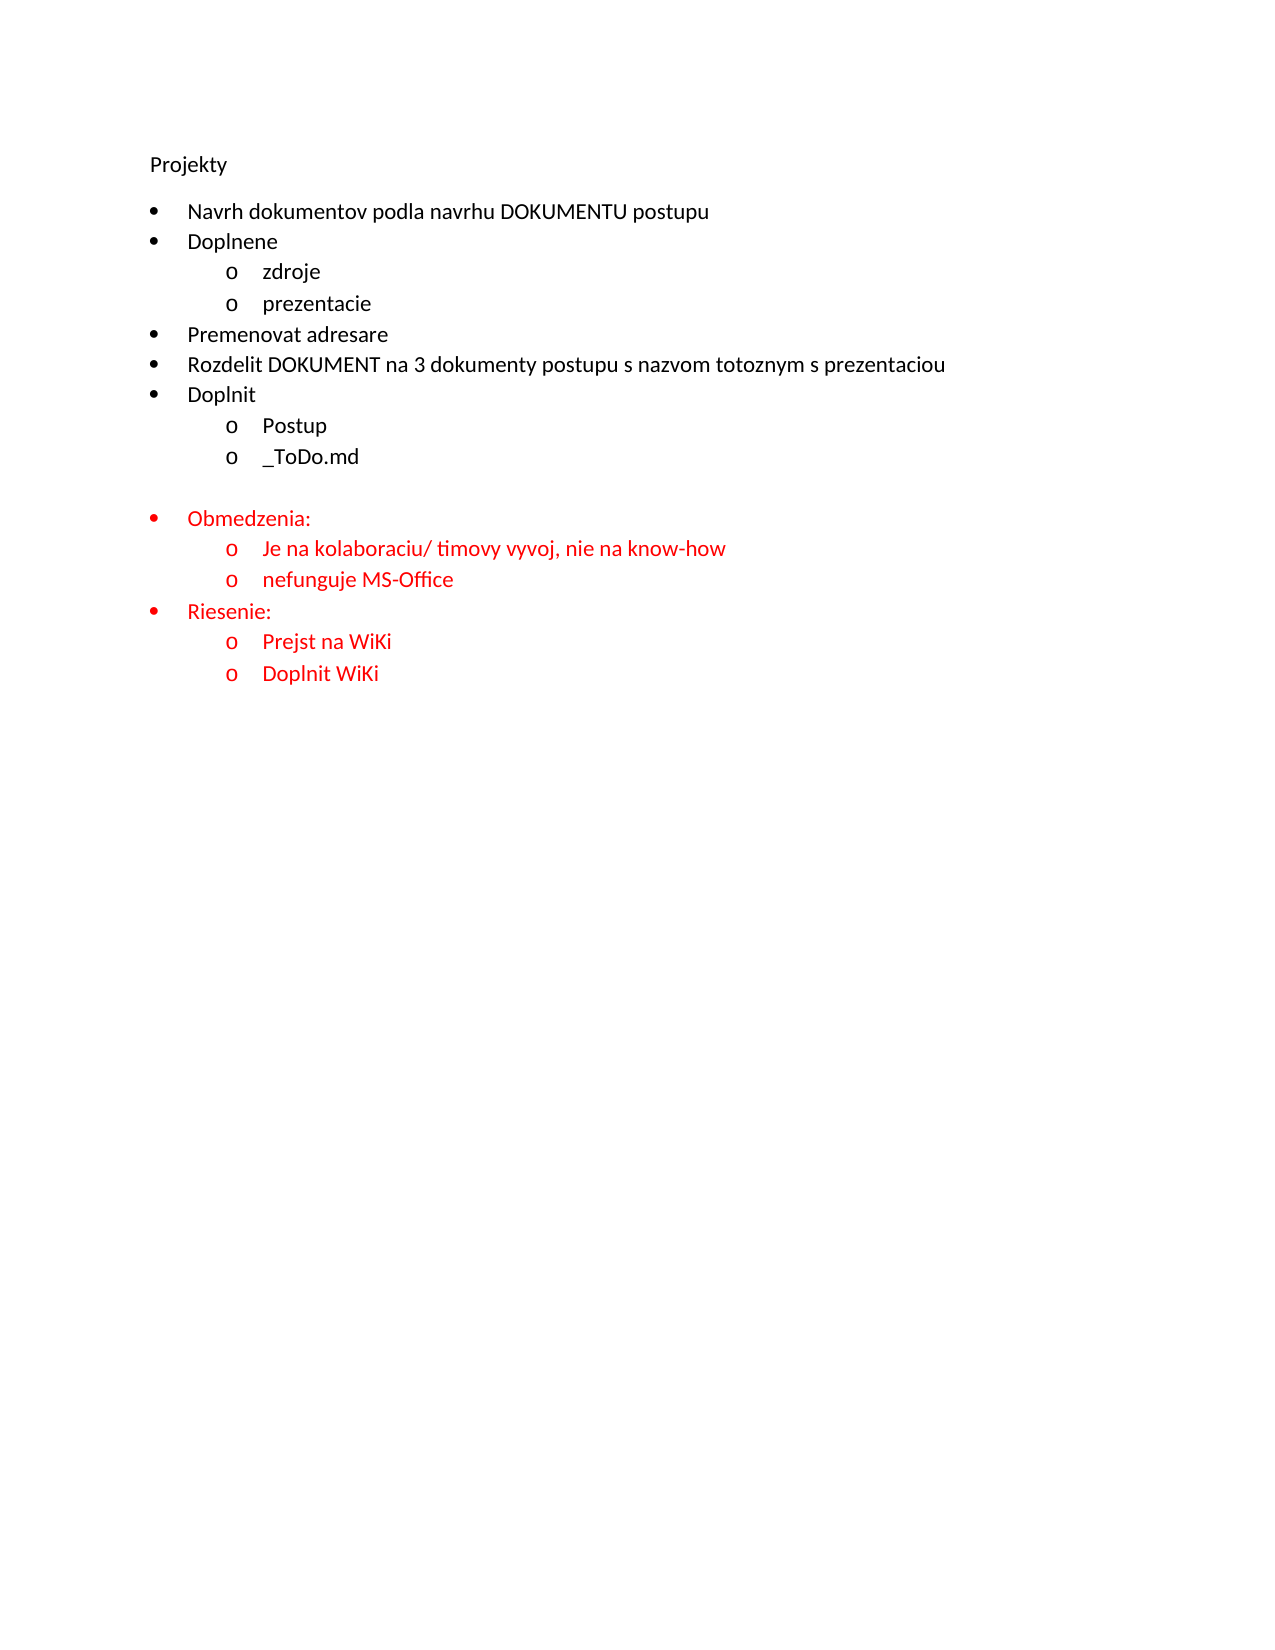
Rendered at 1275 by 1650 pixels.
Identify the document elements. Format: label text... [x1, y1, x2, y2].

list Riesenie: [150, 597, 1125, 625]
list _ToDo.md [225, 442, 1125, 471]
list Doplnit WiKi [225, 659, 1125, 688]
list zdroje [225, 257, 1125, 286]
list Navrh dokumentov podla navrhu DOKUMENTU postupu [150, 197, 1125, 225]
list Premenovat adresare [150, 320, 1125, 348]
list nefunguje MS-Office [225, 566, 1125, 595]
list Je na kolaboraciu/ timovy vyvoj, nie na know-how [225, 534, 1125, 563]
list prezentacie [225, 289, 1125, 318]
list Doplnit [150, 381, 1125, 409]
list Prejst na WiKi [225, 627, 1125, 656]
list Obmedzenia: [150, 504, 1125, 532]
list Rozdelit DOKUMENT na 3 dokumenty postupu s nazvom totoznym s prezentaciou [150, 350, 1125, 378]
list Doplnene [150, 227, 1125, 255]
list Postup [225, 411, 1125, 440]
text Projekty [150, 150, 1125, 178]
